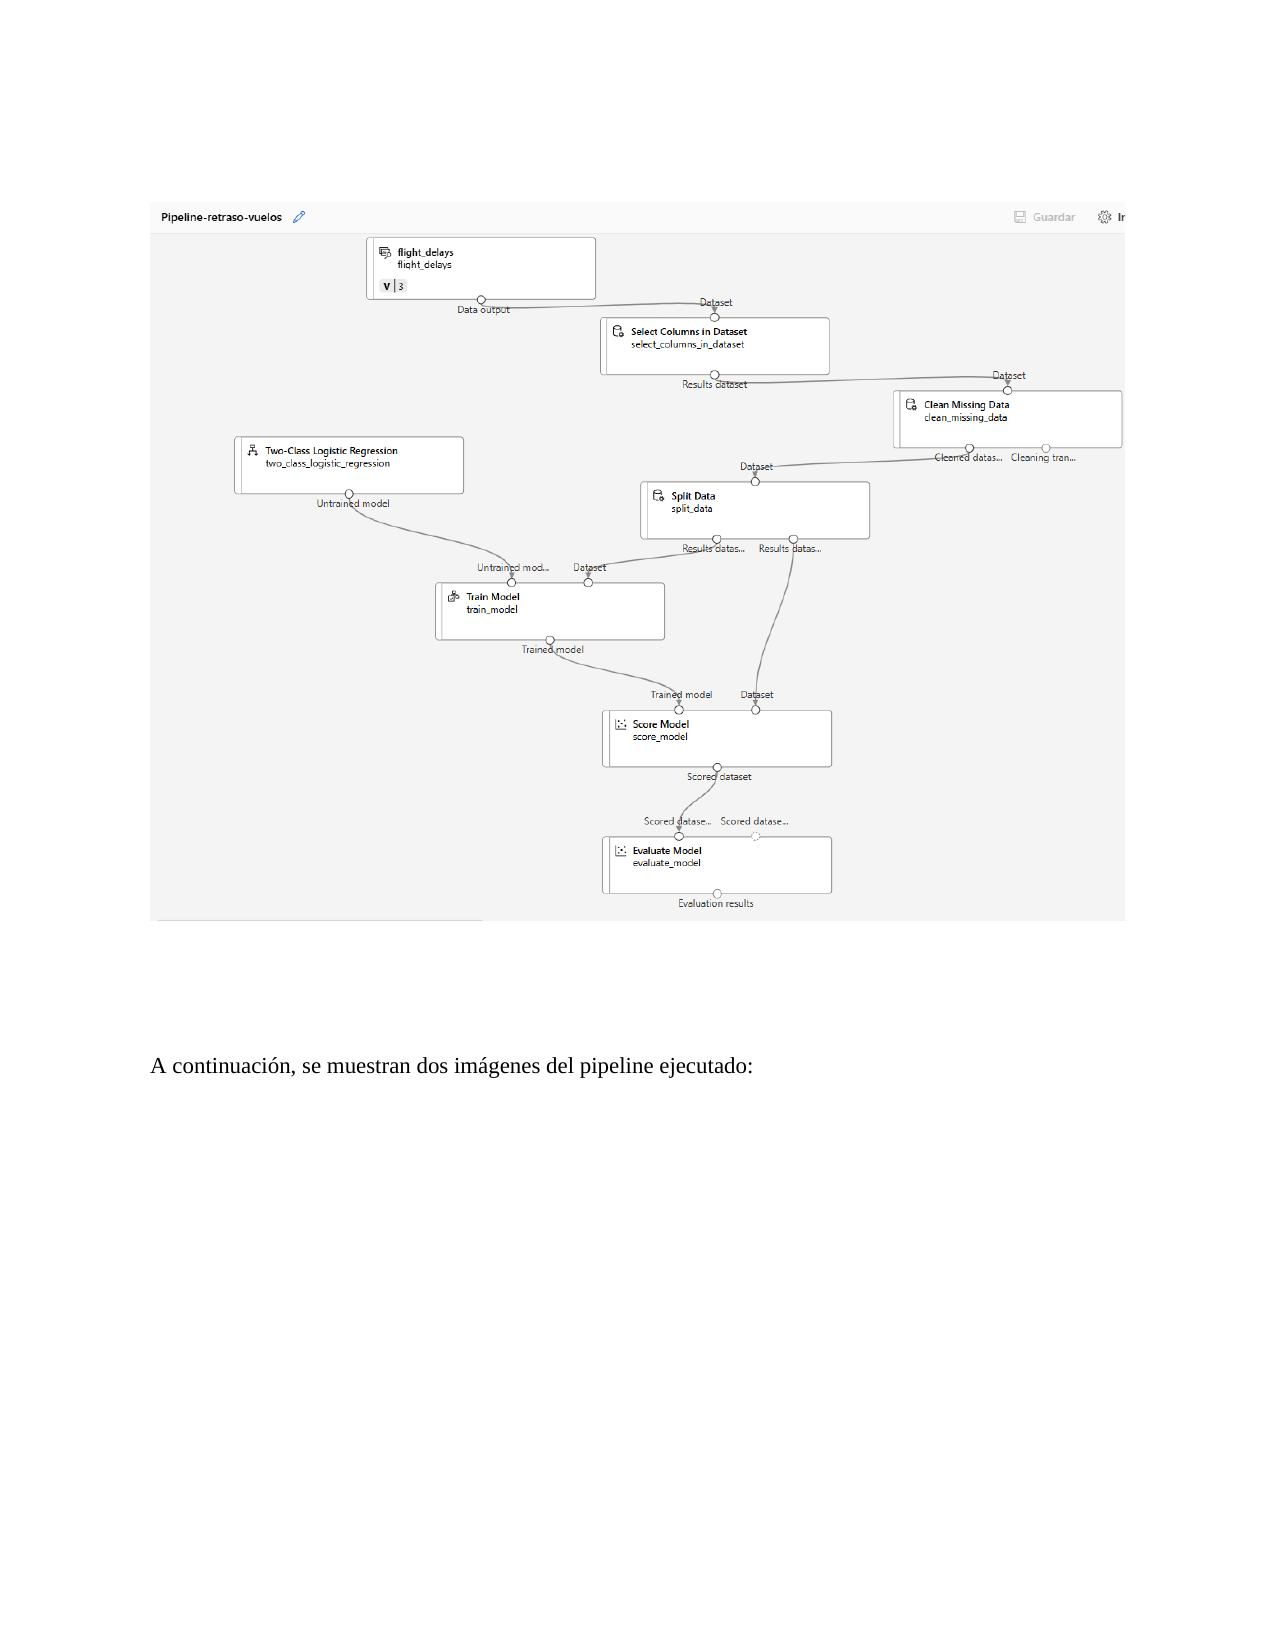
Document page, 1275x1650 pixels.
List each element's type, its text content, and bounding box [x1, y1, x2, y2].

text A continuación, se muestran dos imágenes del pipeline ejecutado: [150, 1052, 1117, 1078]
picture [150, 202, 1125, 921]
